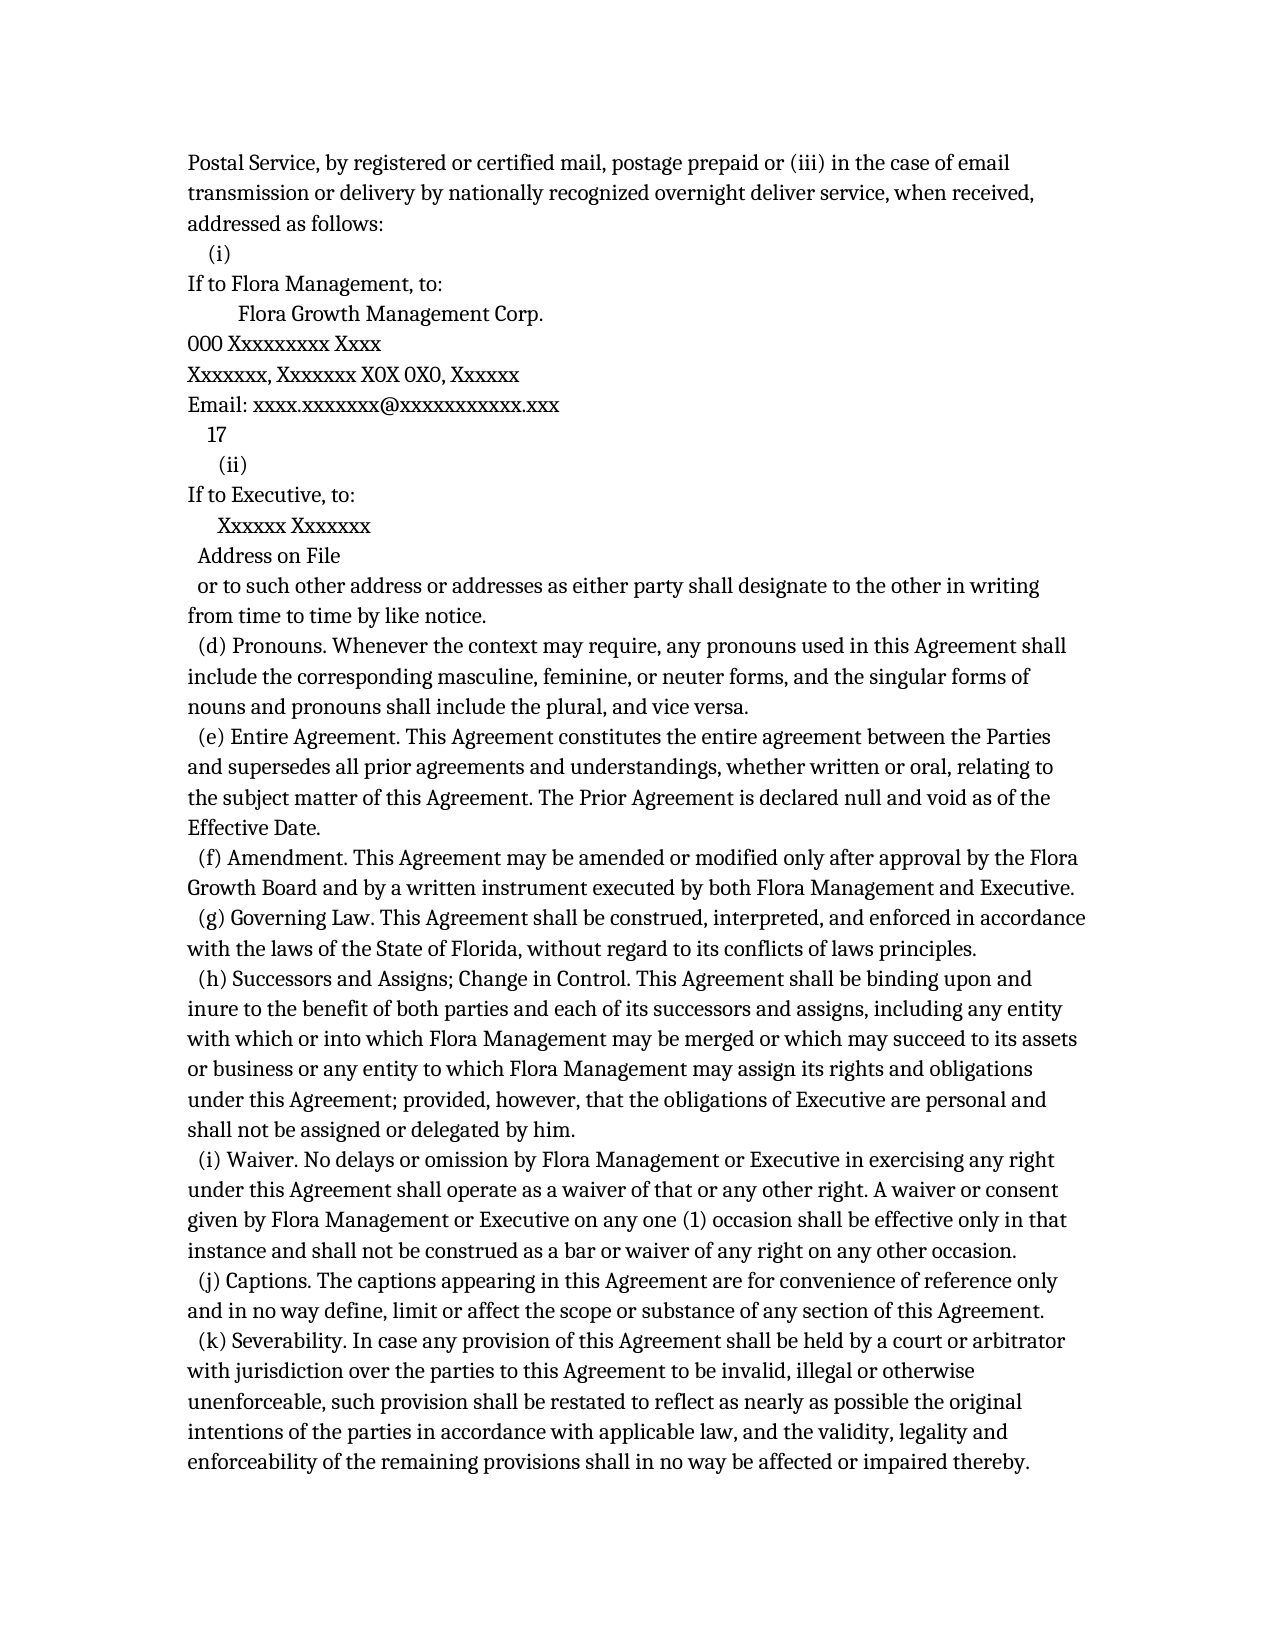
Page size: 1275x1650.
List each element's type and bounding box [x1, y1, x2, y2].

text [187, 150, 1087, 1475]
